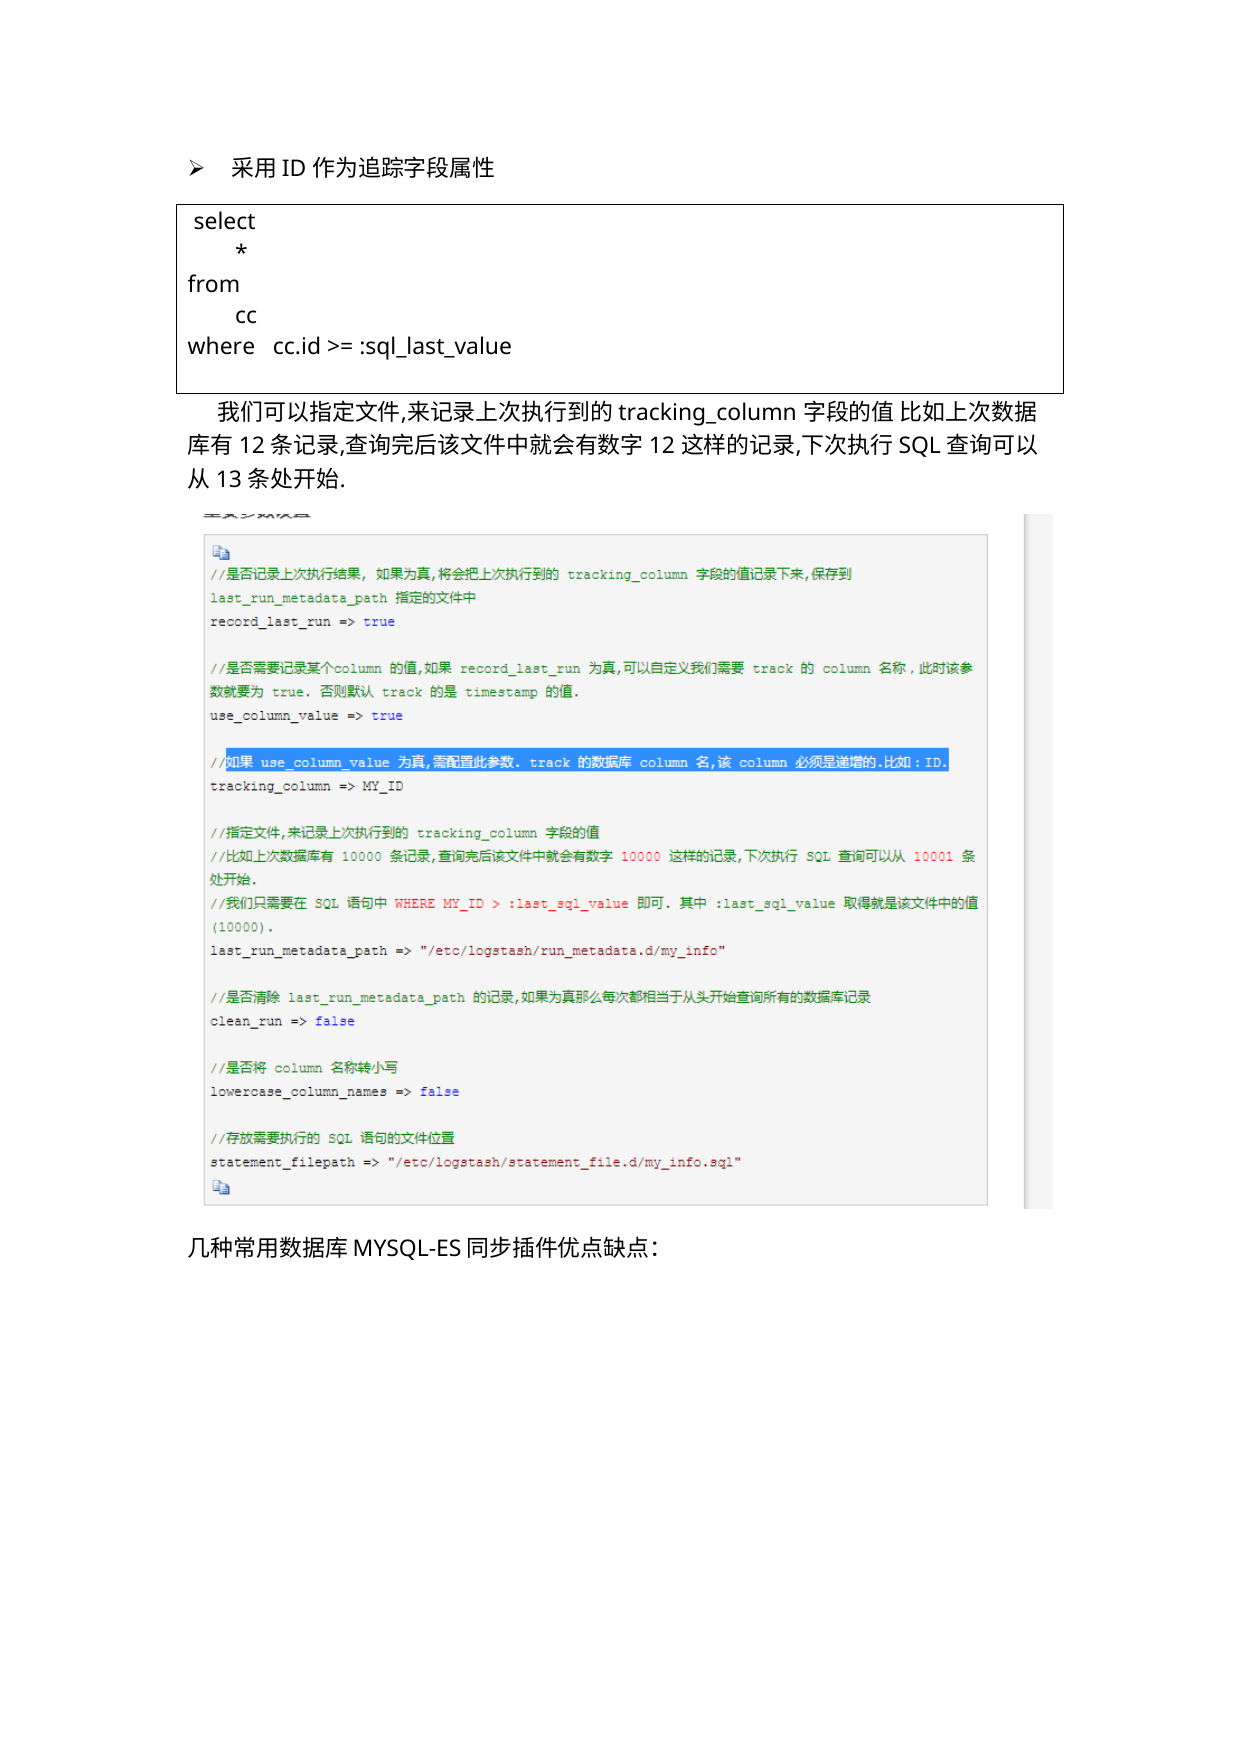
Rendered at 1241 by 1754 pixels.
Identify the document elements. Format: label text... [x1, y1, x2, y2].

text 我们可以指定文件,来记录上次执行到的 tracking_column 字段的值 比如上次数据库有 12 条记录,查询完后该文件中就会有数字 12 这样的记录,下次执行 SQL 查询可以从 13 条处开始. [187, 394, 1053, 494]
text 几种常用数据库MYSQL-ES同步插件优点缺点： [187, 1229, 1053, 1263]
list 采用ID 作为追踪字段属性 [187, 150, 1053, 183]
table_header select * from cc where cc.id >= :sql_last_value [177, 205, 1063, 393]
picture [187, 514, 1053, 1209]
